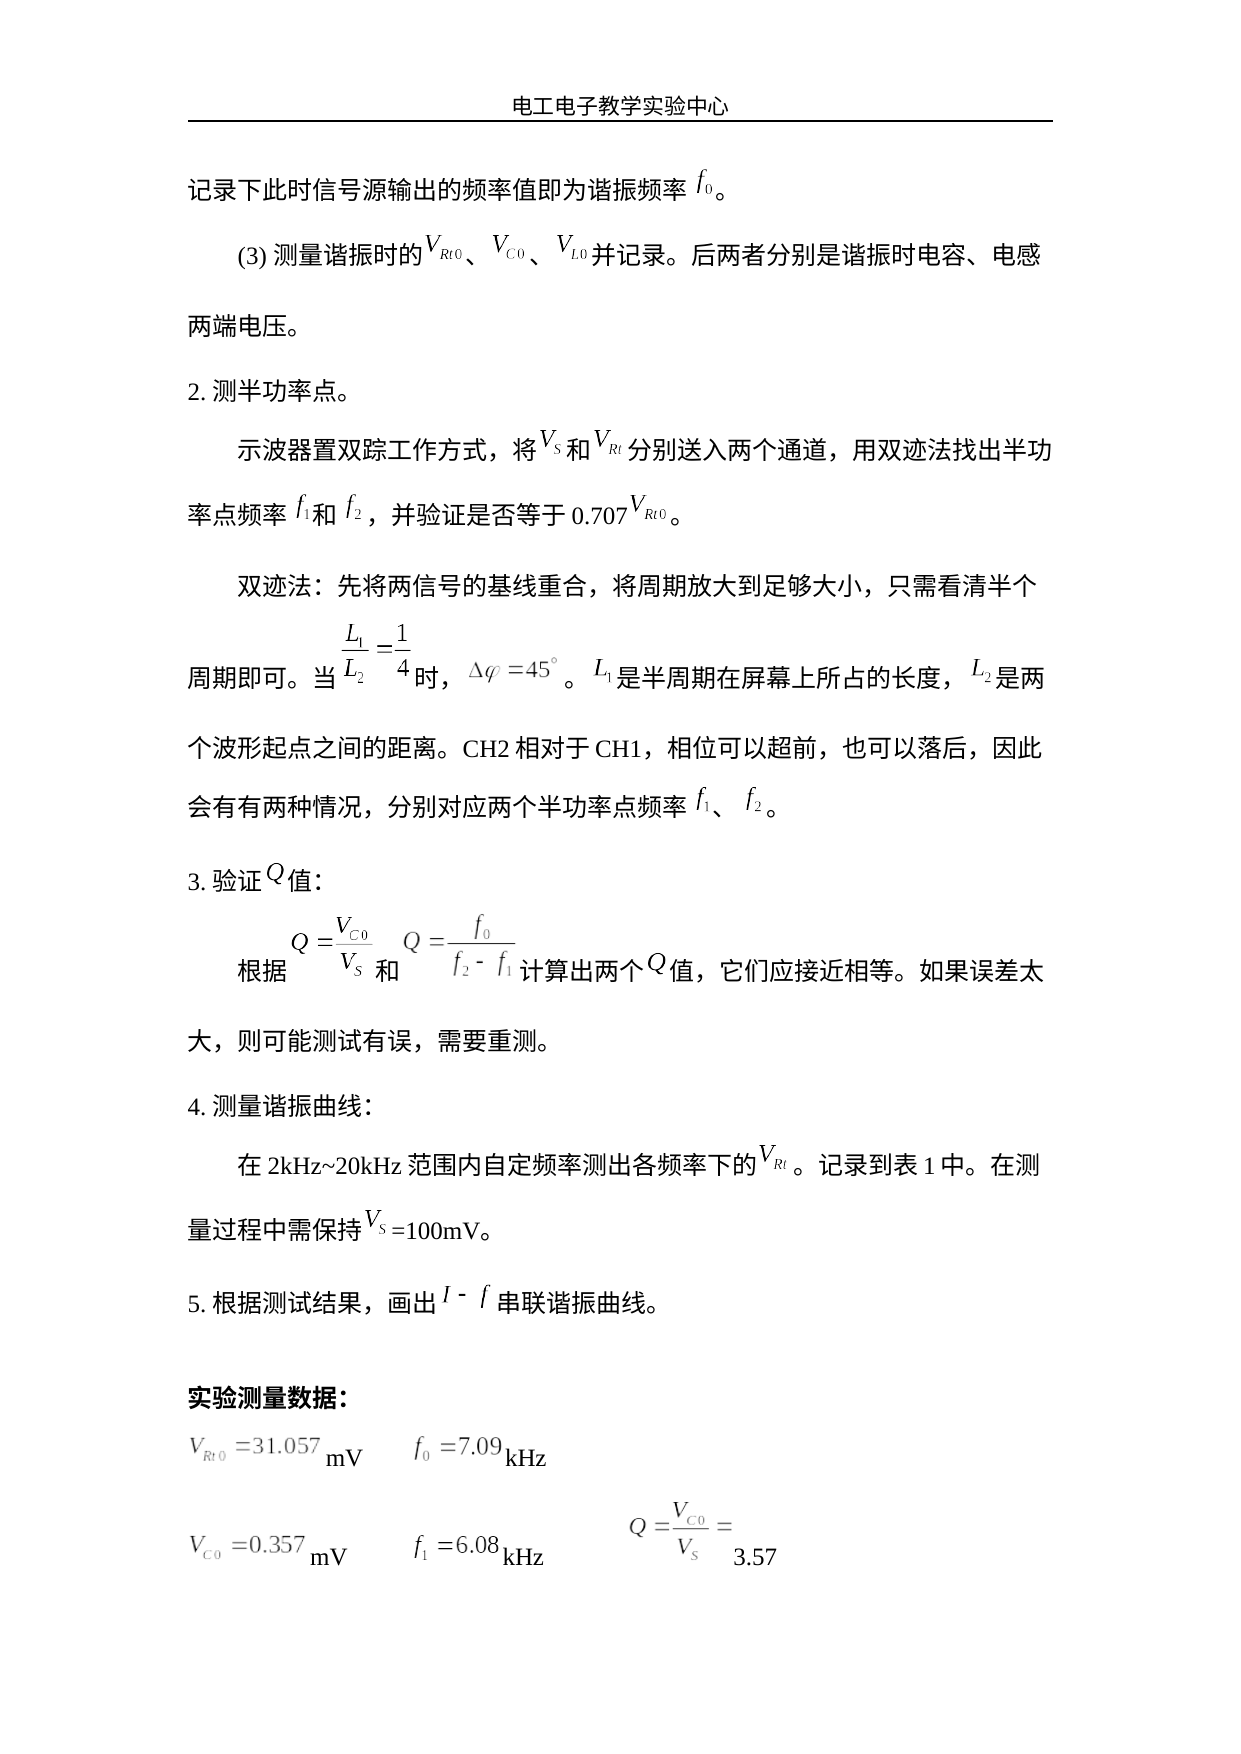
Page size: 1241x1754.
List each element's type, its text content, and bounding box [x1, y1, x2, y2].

text mV kHz [187, 1429, 1053, 1494]
list 3. 验证值： [187, 844, 1053, 909]
list 在2kHz~20kHz范围内自定频率测出各频率下的。记录到表1中。在测量过程中需保持=100mV。 [187, 1137, 1053, 1267]
text 实验测量数据： [187, 1364, 1053, 1429]
list 根据和计算出两个值，它们应接近相等。如果误差太大，则可能测试有误，需要重测。 [187, 909, 1053, 1072]
list 4. 测量谐振曲线： [187, 1072, 1053, 1137]
text 2. 测半功率点。 [187, 357, 1053, 422]
list 示波器置双踪工作方式，将和分别送入两个通道，用双迹法找出半功率点频率和，并验证是否等于0.707。 [187, 422, 1053, 552]
text 5. 根据测试结果，画出串联谐振曲线。 [187, 1267, 1053, 1332]
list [187, 162, 1053, 227]
text mV kHz 3.57 [187, 1494, 1053, 1592]
list 双迹法：先将两信号的基线重合，将周期放大到足够大小，只需看清半个周期即可。当时，。是半周期在屏幕上所占的长度，是两个波形起点之间的距离。CH2相对于CH1，相位可以超前，也可以落后，因此会有有两种情况，分别对应两个半功率点频率、。 [187, 552, 1053, 844]
list (3) 测量谐振时的、、并记录。后两者分别是谐振时电容、电感两端电压。 [187, 227, 1053, 357]
